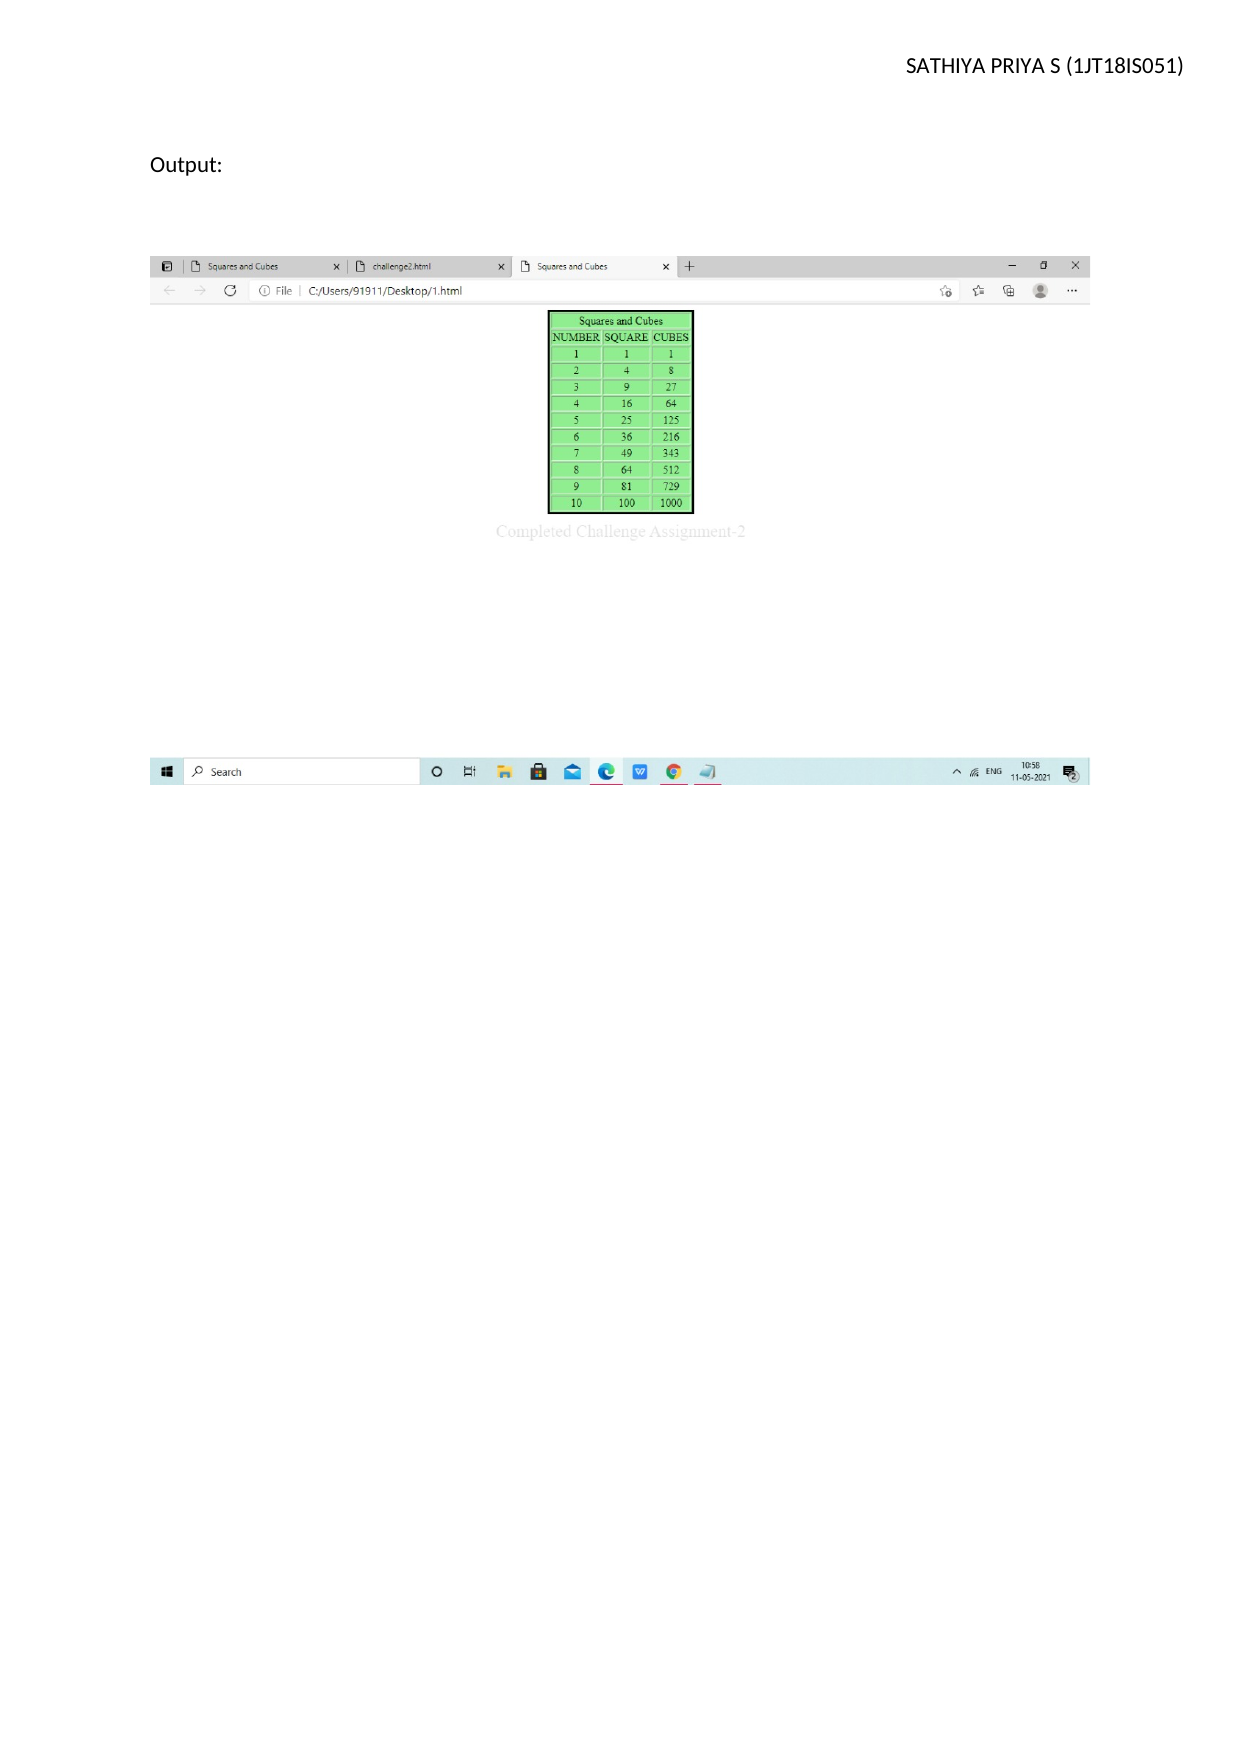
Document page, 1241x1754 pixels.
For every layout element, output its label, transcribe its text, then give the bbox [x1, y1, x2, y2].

text Output: [150, 150, 1090, 178]
picture [150, 256, 1091, 785]
